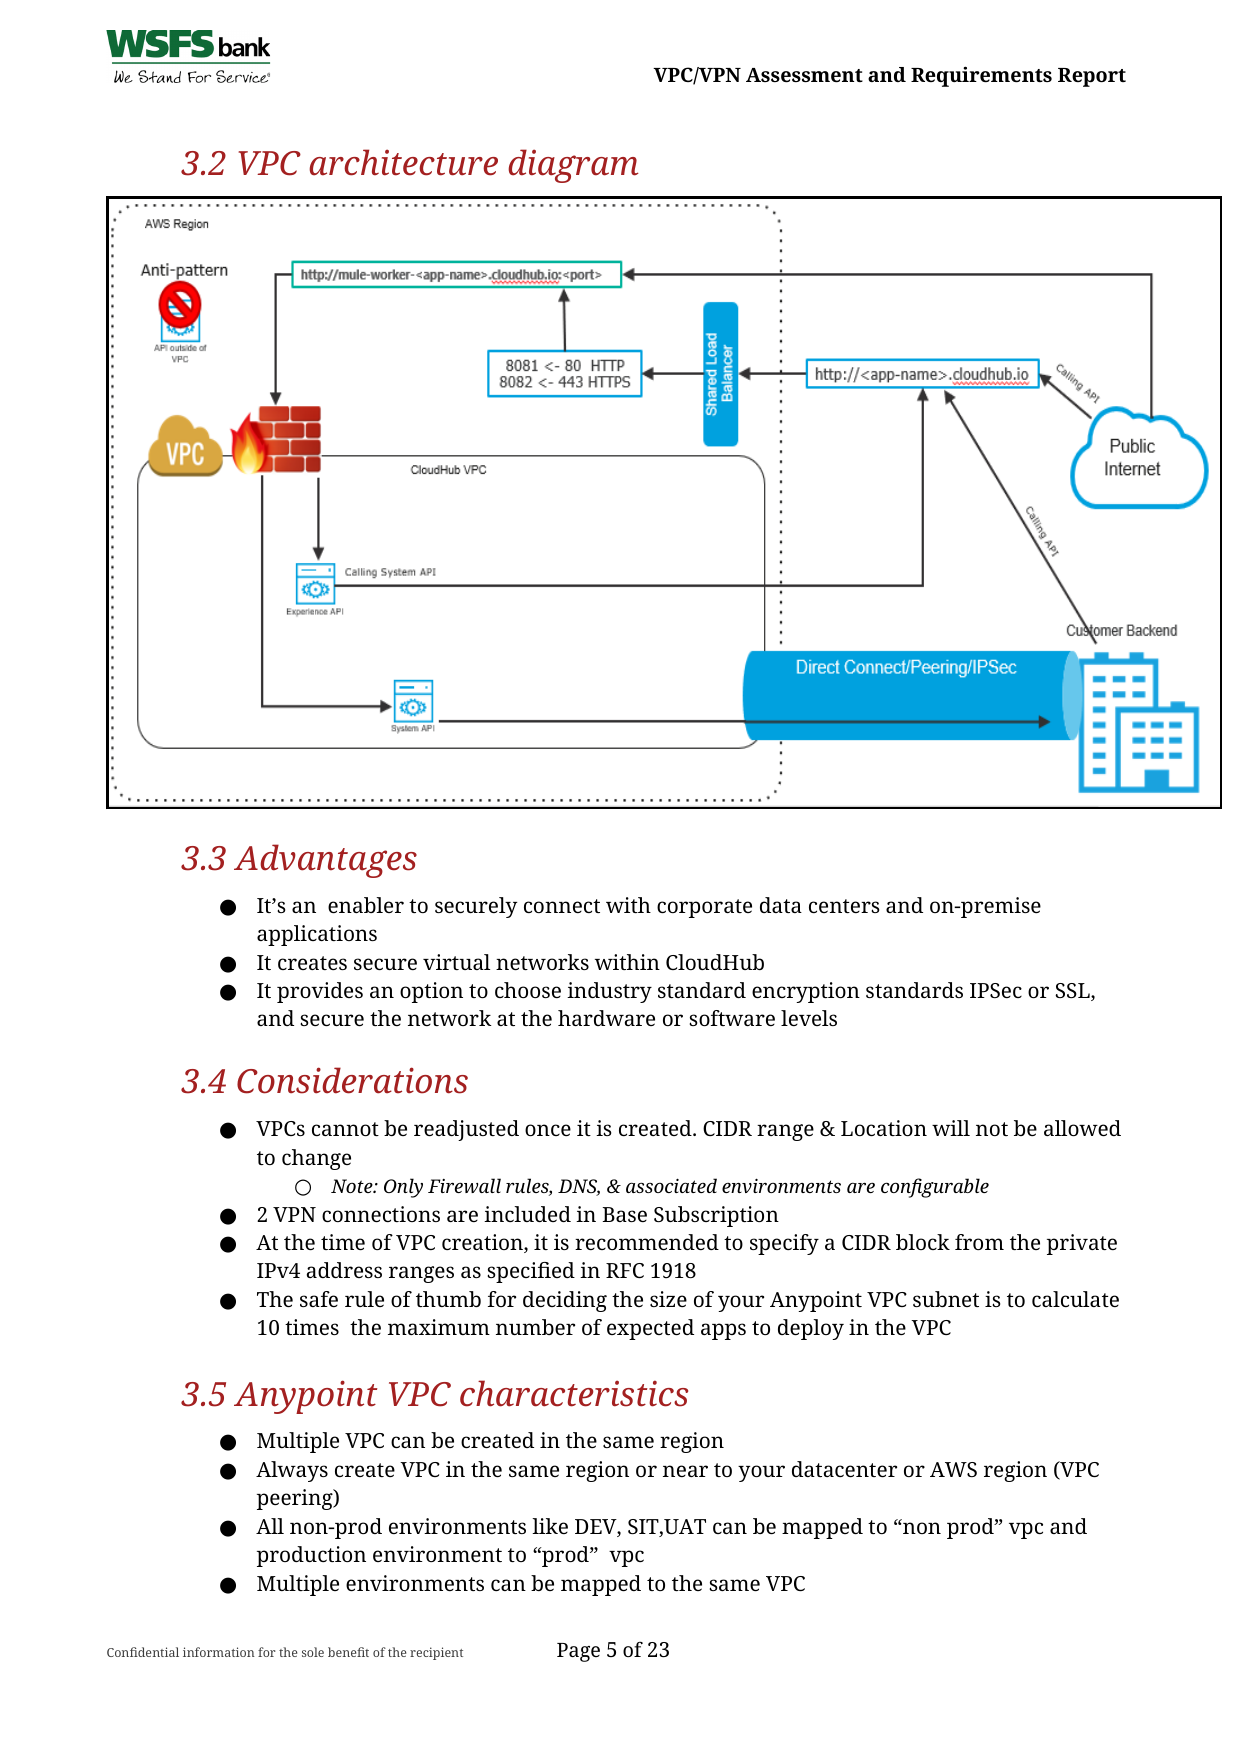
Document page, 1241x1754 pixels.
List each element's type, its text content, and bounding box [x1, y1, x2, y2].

list Always create VPC in the same region or near to your datacenter or AWS region (VPC peering) [219, 1455, 1134, 1512]
list VPCs cannot be readjusted once it is created. CIDR range & Location will not be allowed to change [219, 1114, 1134, 1171]
list 2 VPN connections are included in Base Subscription [219, 1200, 1134, 1228]
picture [106, 30, 270, 83]
list Multiple VPC can be created in the same region [219, 1427, 1134, 1455]
subtitle 3.3 Advantages [106, 834, 1134, 880]
list At the time of VPC creation, it is recommended to specify a CIDR block from the private IPv4 address ranges as specified in RFC 1918 [219, 1228, 1134, 1285]
list Note: Only Firewall rules, DNS, & associated environments are configurable [294, 1171, 1134, 1200]
list Multiple environments can be mapped to the same VPC [219, 1569, 1134, 1597]
list All non-prod environments like DEV, SIT,UAT can be mapped to “non prod” vpc and production environment to “prod” vpc [219, 1512, 1134, 1569]
subtitle 3.2 VPC architecture diagram [181, 140, 1134, 186]
subtitle 3.5 Anypoint VPC characteristics [106, 1370, 1134, 1416]
subtitle 3.4 Considerations [106, 1058, 1134, 1103]
list It’s an enabler to securely connect with corporate data centers and on-premise applications [219, 891, 1134, 948]
list The safe rule of thumb for deciding the size of your Anypoint VPC subnet is to calculate 10 times the maximum number of expected apps to deploy in the VPC [219, 1285, 1134, 1342]
list It provides an option to choose industry standard encryption standards IPSec or SSL, and secure the network at the hardware or software levels [219, 976, 1134, 1033]
list It creates secure virtual networks within CloudHub [219, 948, 1134, 976]
picture [109, 199, 1220, 807]
